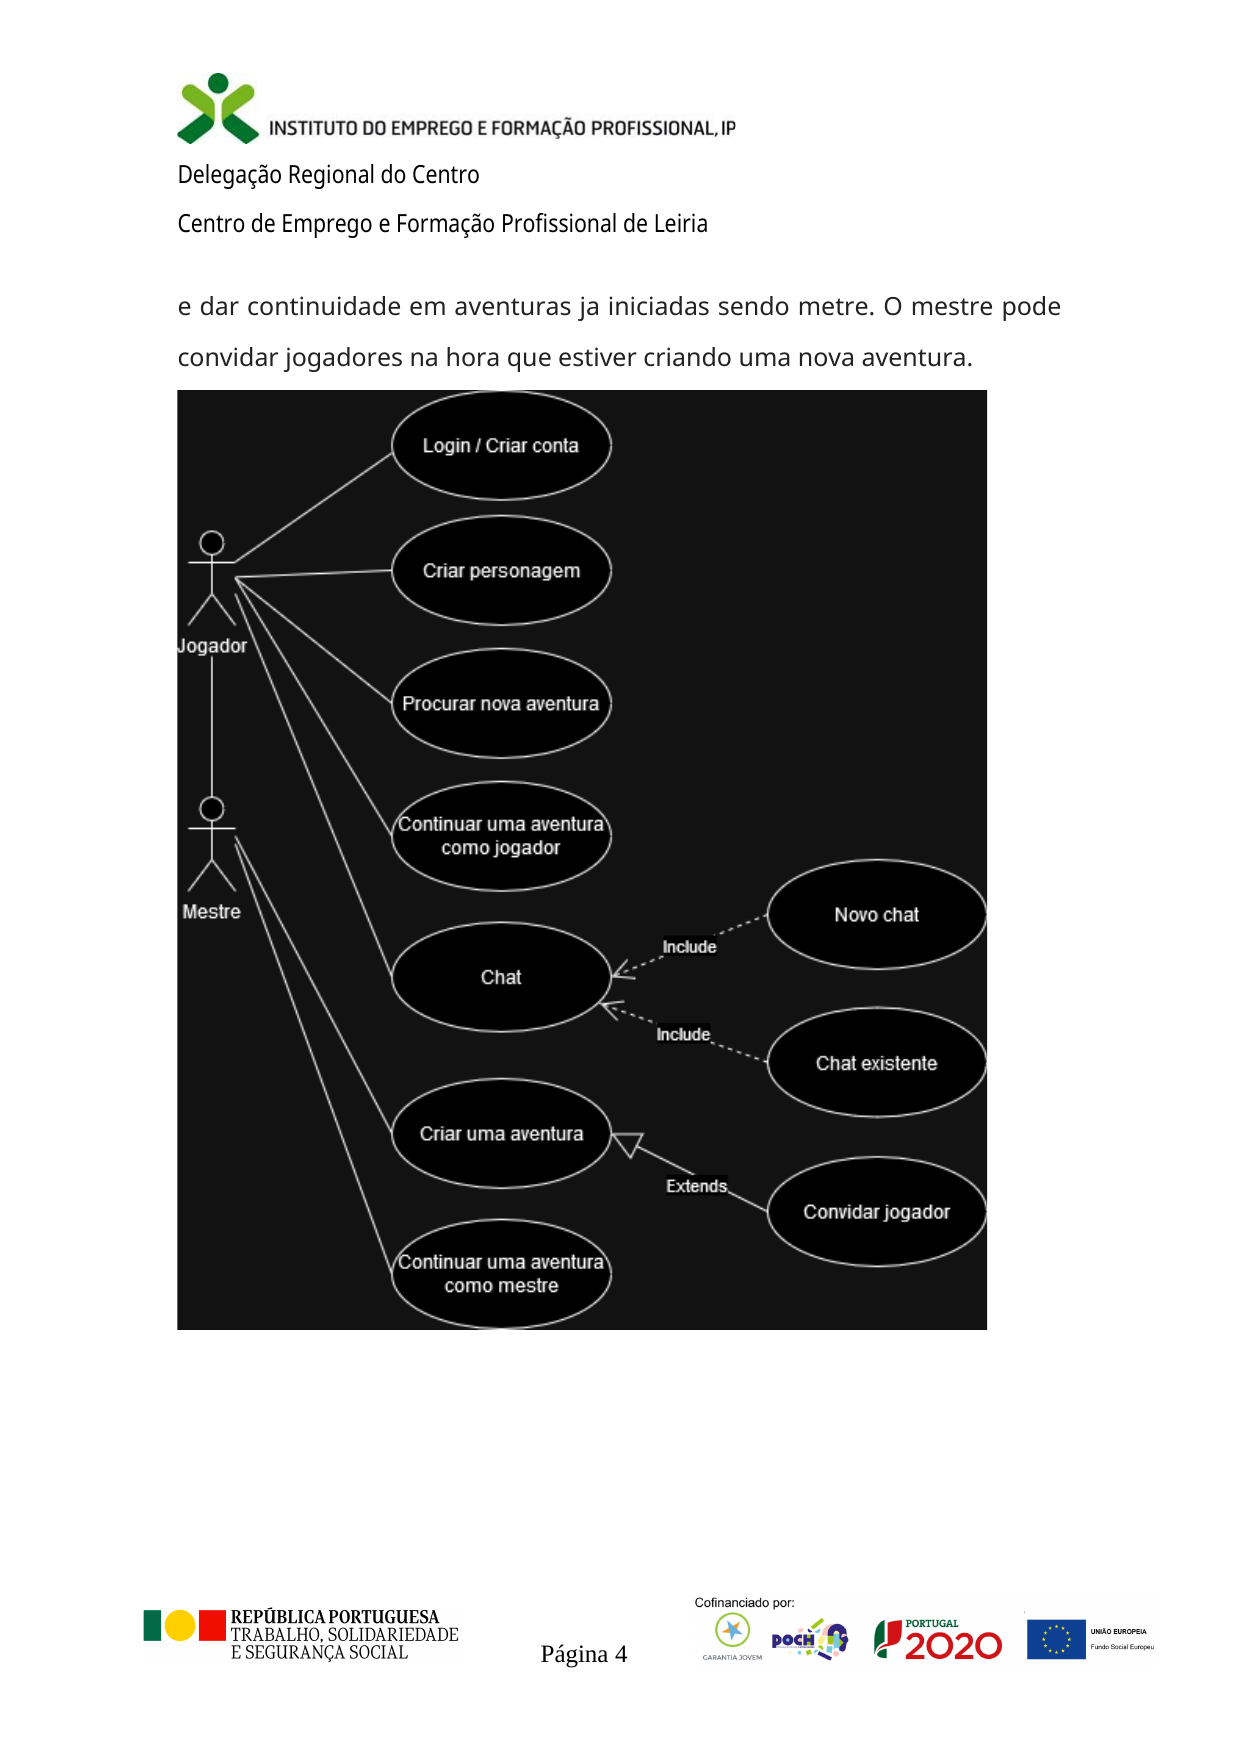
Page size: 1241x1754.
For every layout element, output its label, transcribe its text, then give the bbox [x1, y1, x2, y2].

picture [143, 1606, 460, 1663]
picture [177, 390, 988, 1330]
picture [691, 1590, 1155, 1668]
picture [177, 73, 736, 144]
